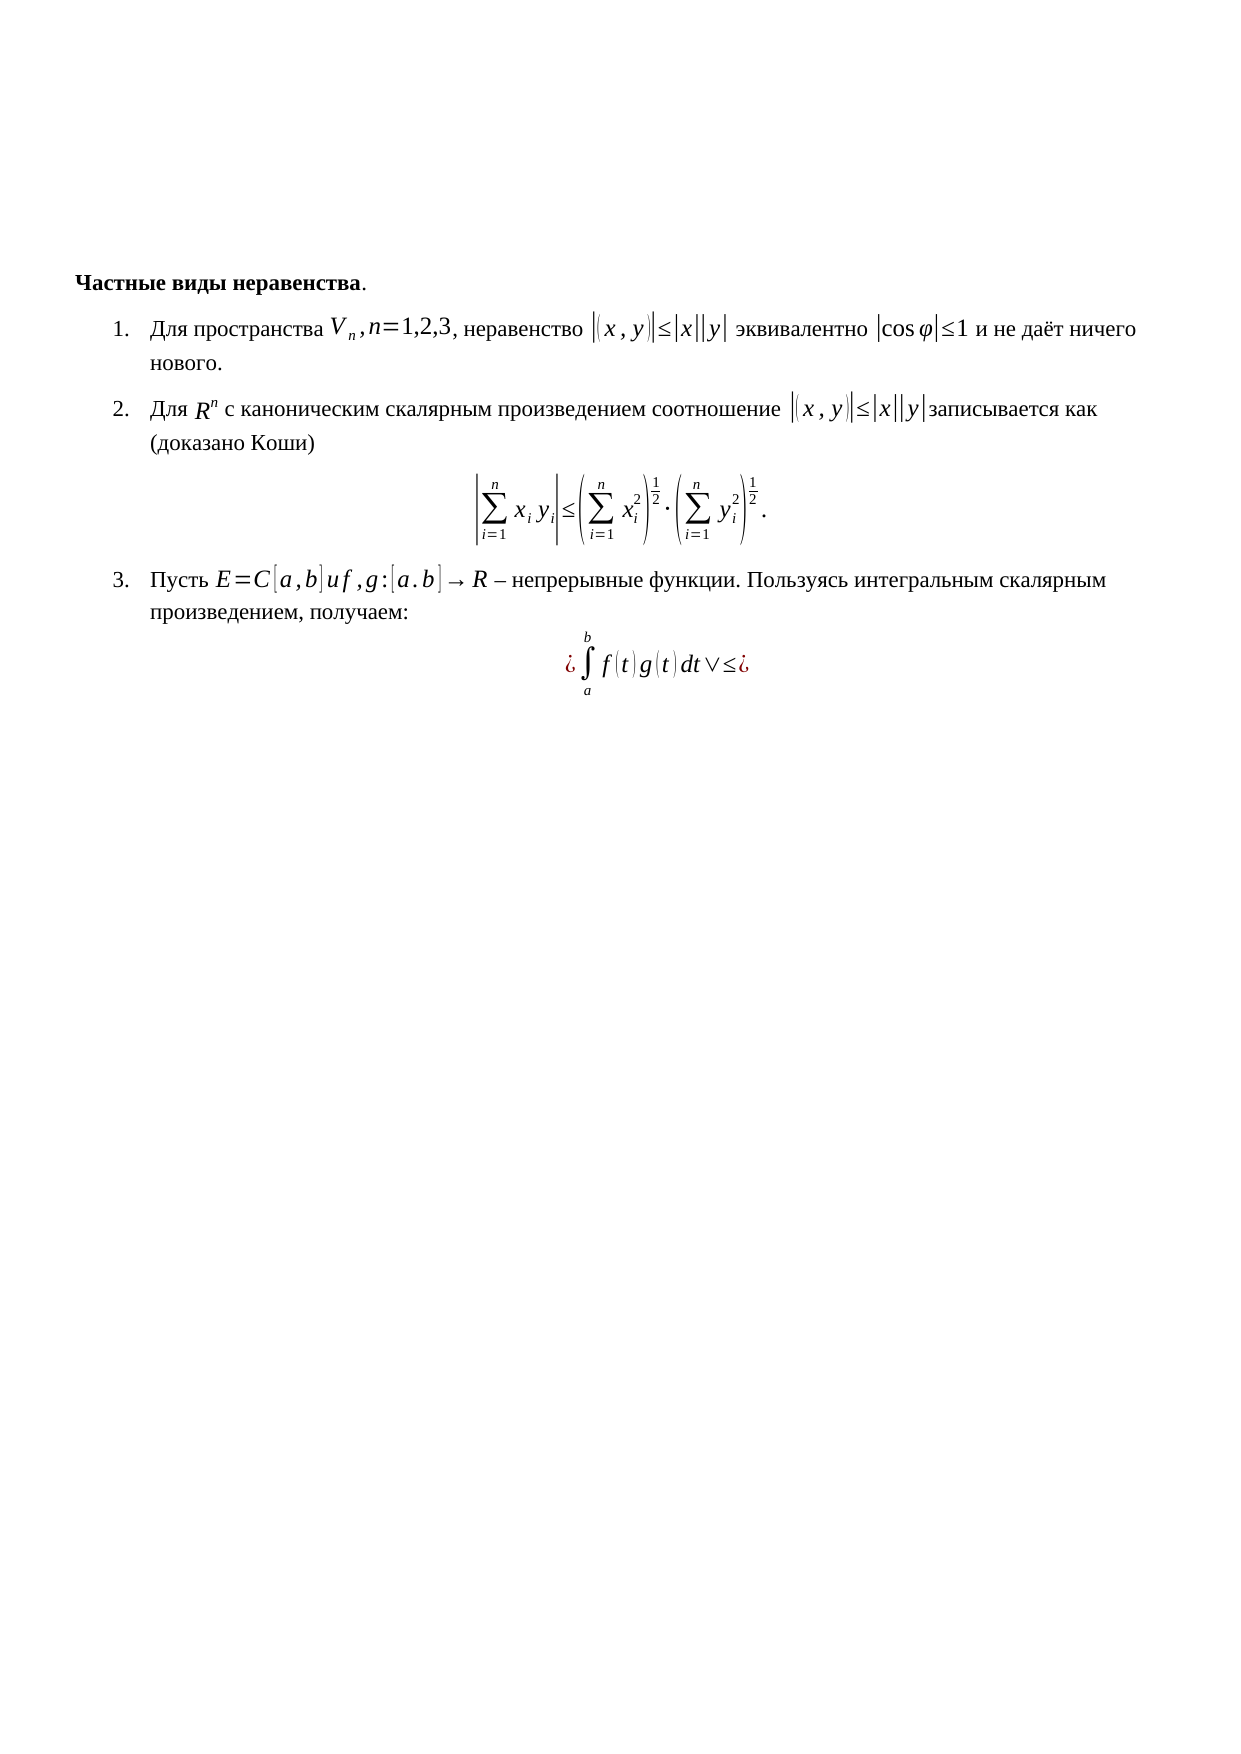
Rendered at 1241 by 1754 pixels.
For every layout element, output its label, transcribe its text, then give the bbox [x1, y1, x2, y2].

list Пусть – непрерывные функции. Пользуясь интегральным скалярным произведением, получаем: [112, 563, 1165, 624]
text Частные виды неравенства. [75, 269, 1165, 295]
list Для пространства , неравенство эквивалентно и не даёт ничего нового. [112, 311, 1165, 375]
list Для с каноническим скалярным произведением соотношение записывается как (доказано Коши) [112, 392, 1165, 456]
